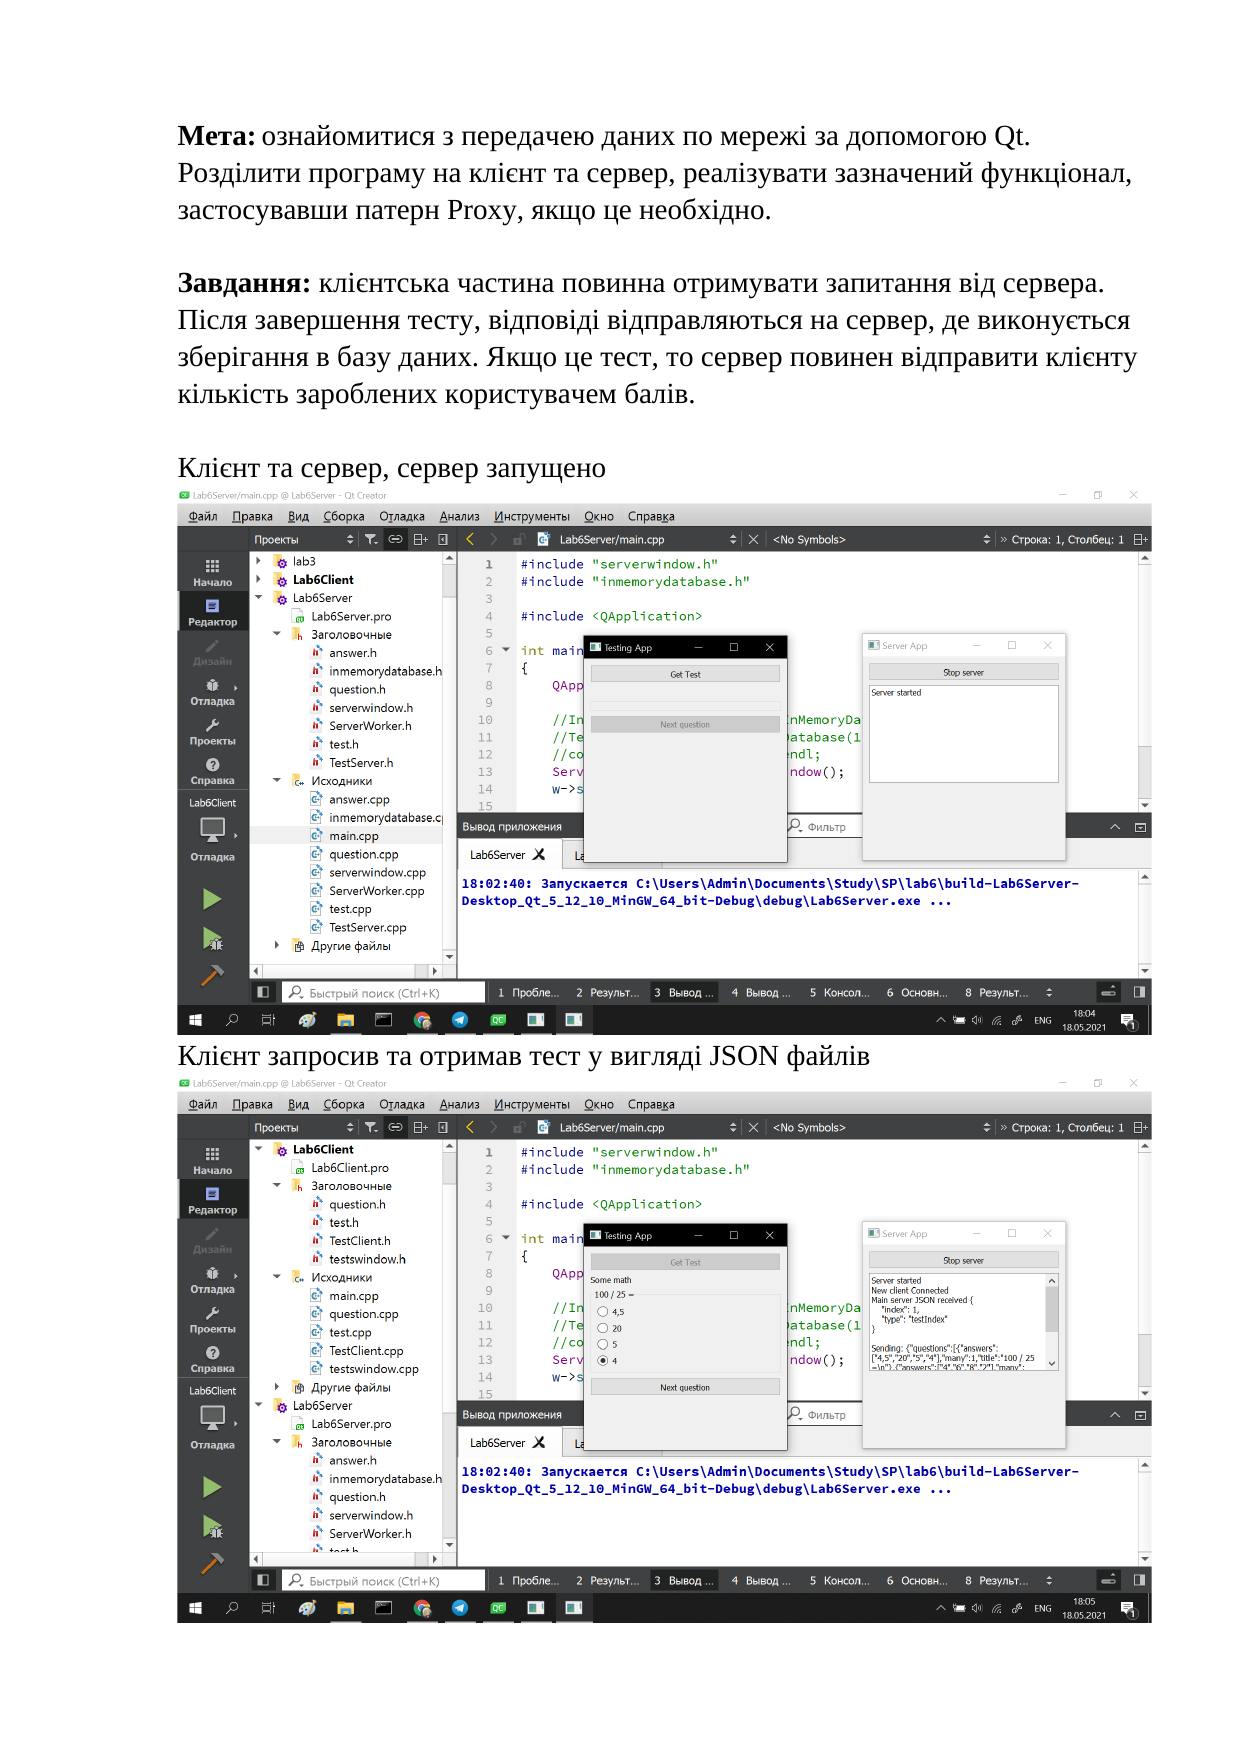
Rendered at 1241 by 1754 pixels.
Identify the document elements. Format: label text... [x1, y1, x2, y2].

text Завдання: клієнтська частина повинна отримувати запитання від сервера. Після завершення тесту, відповіді відправляються на сервер, де виконується зберігання в базу даних. Якщо це тест, то сервер повинен відправити клієнту кількість зароблених користувачем балів. [177, 266, 1152, 410]
text Клієнт та сервер, сервер запущено [177, 450, 1152, 483]
text Мета: ознайомитися з передачею даних по мережі за допомогою Qt. Розділити програму на клієнт та сервер, реалізувати зазначений функціонал, застосувавши патерн Proxy, якщо це необхідно. [177, 118, 1152, 225]
text Клієнт запросив та отримав тест у вигляді JSON файлів [177, 1038, 1152, 1071]
picture [177, 486, 1152, 1035]
picture [177, 1074, 1152, 1623]
